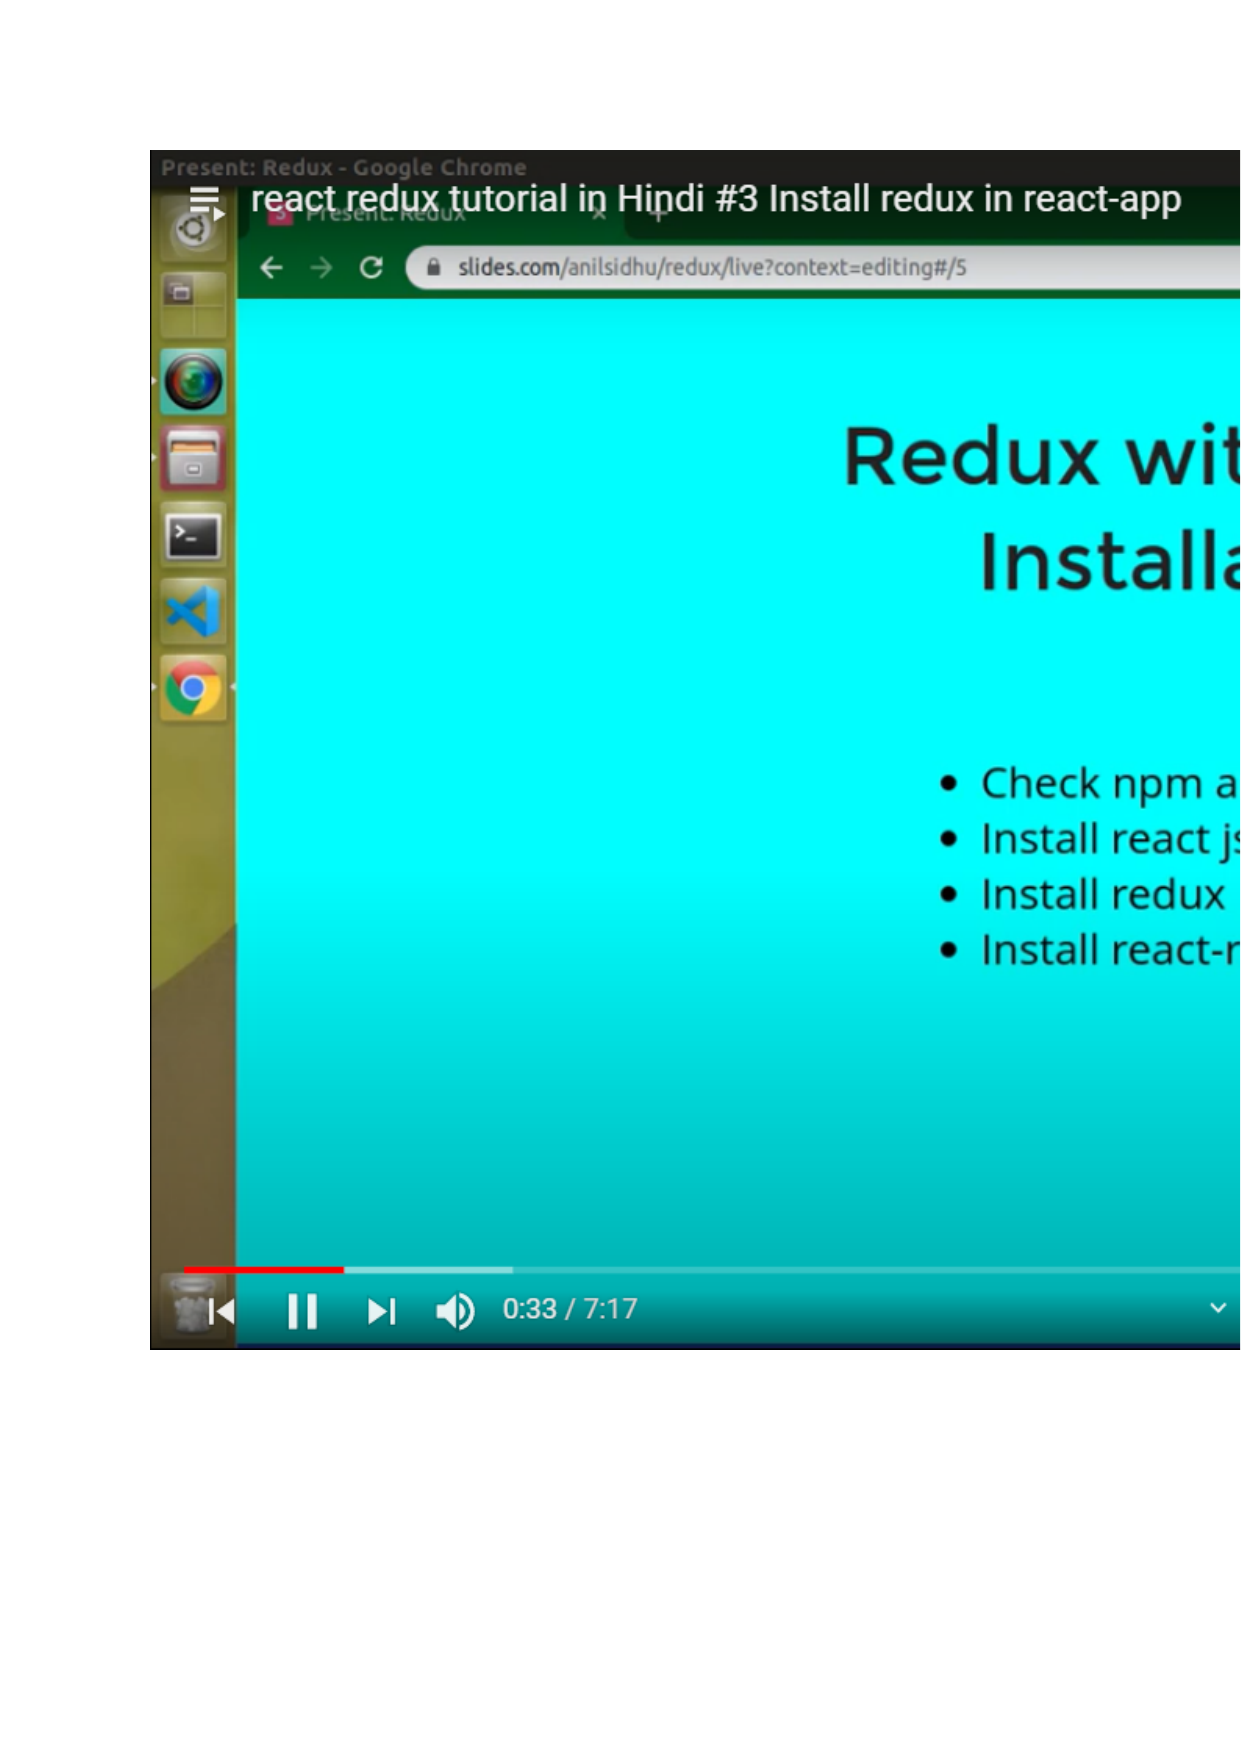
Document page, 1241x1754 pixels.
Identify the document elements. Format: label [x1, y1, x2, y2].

picture [150, 150, 1241, 1350]
